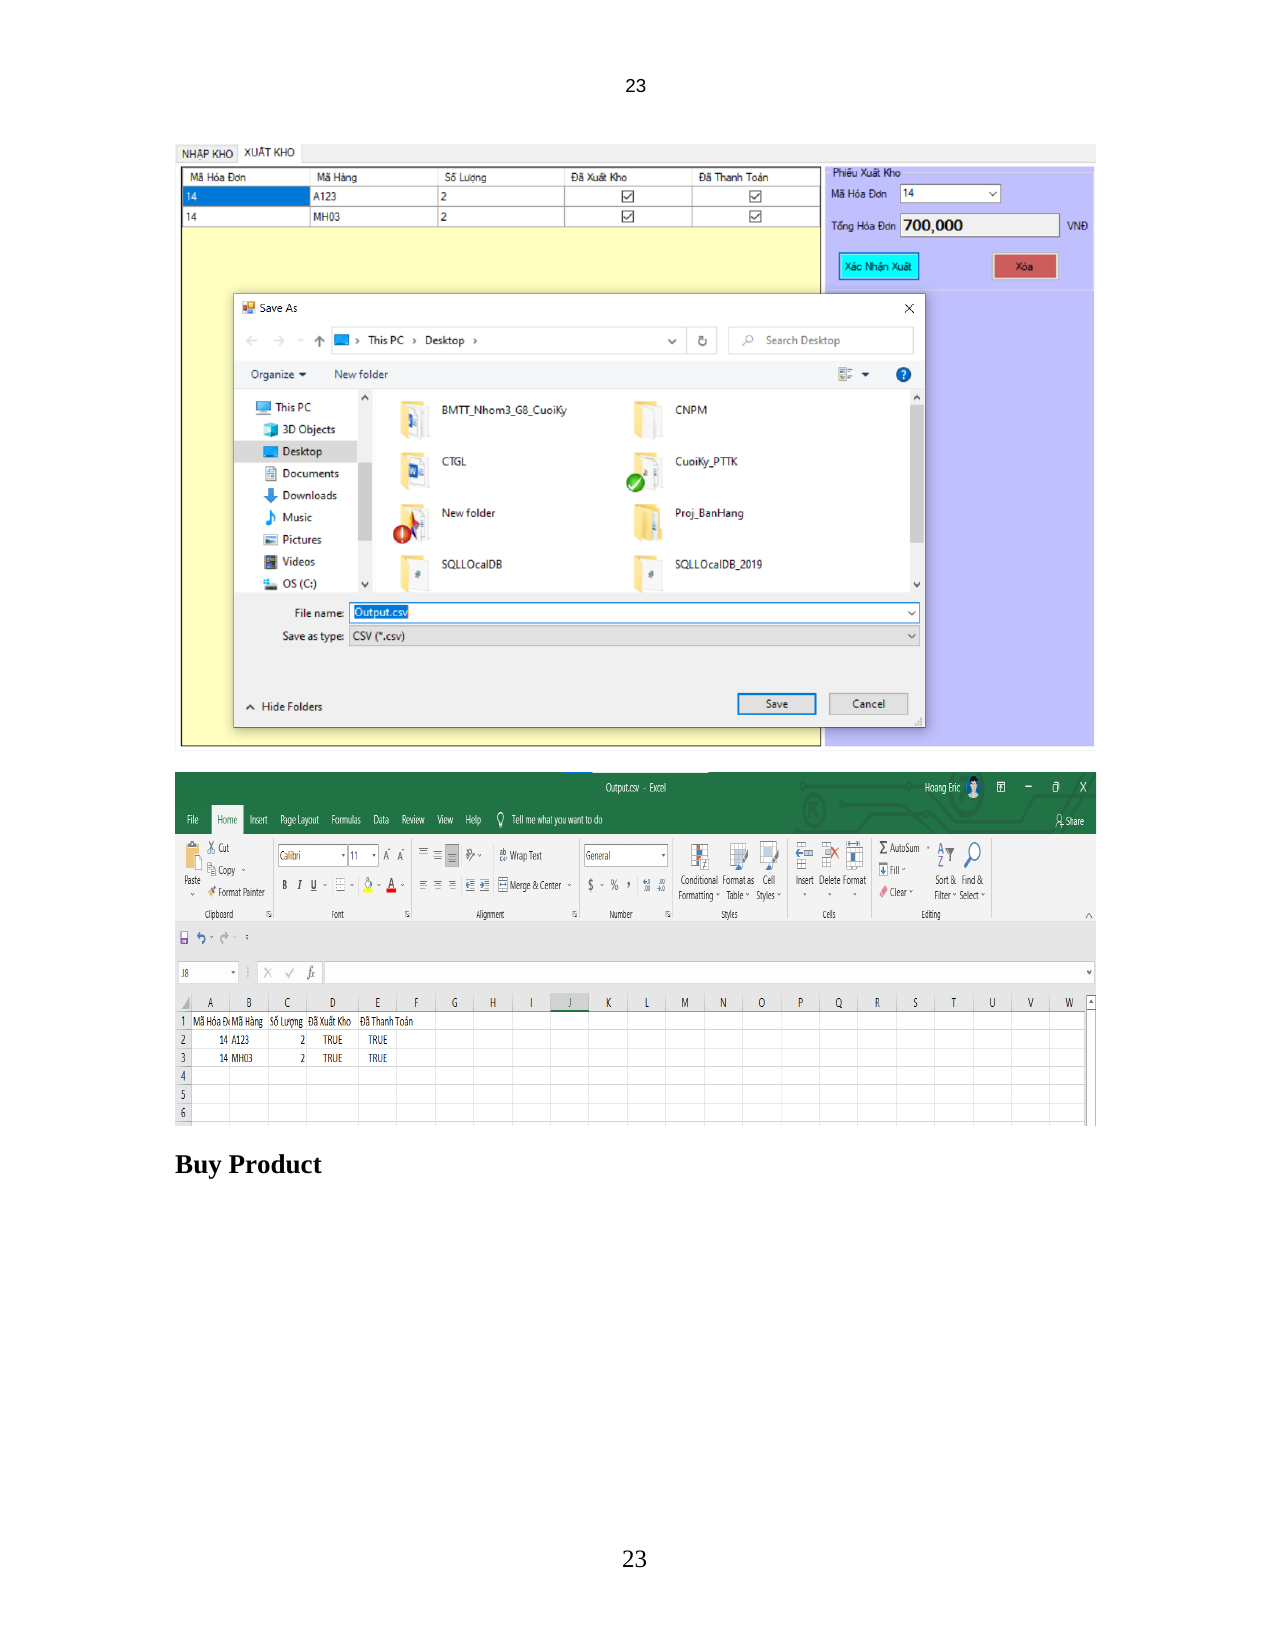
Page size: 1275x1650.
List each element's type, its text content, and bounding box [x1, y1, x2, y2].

text Buy Product [175, 1148, 1096, 1179]
picture [175, 144, 1097, 751]
picture [175, 772, 1097, 1126]
